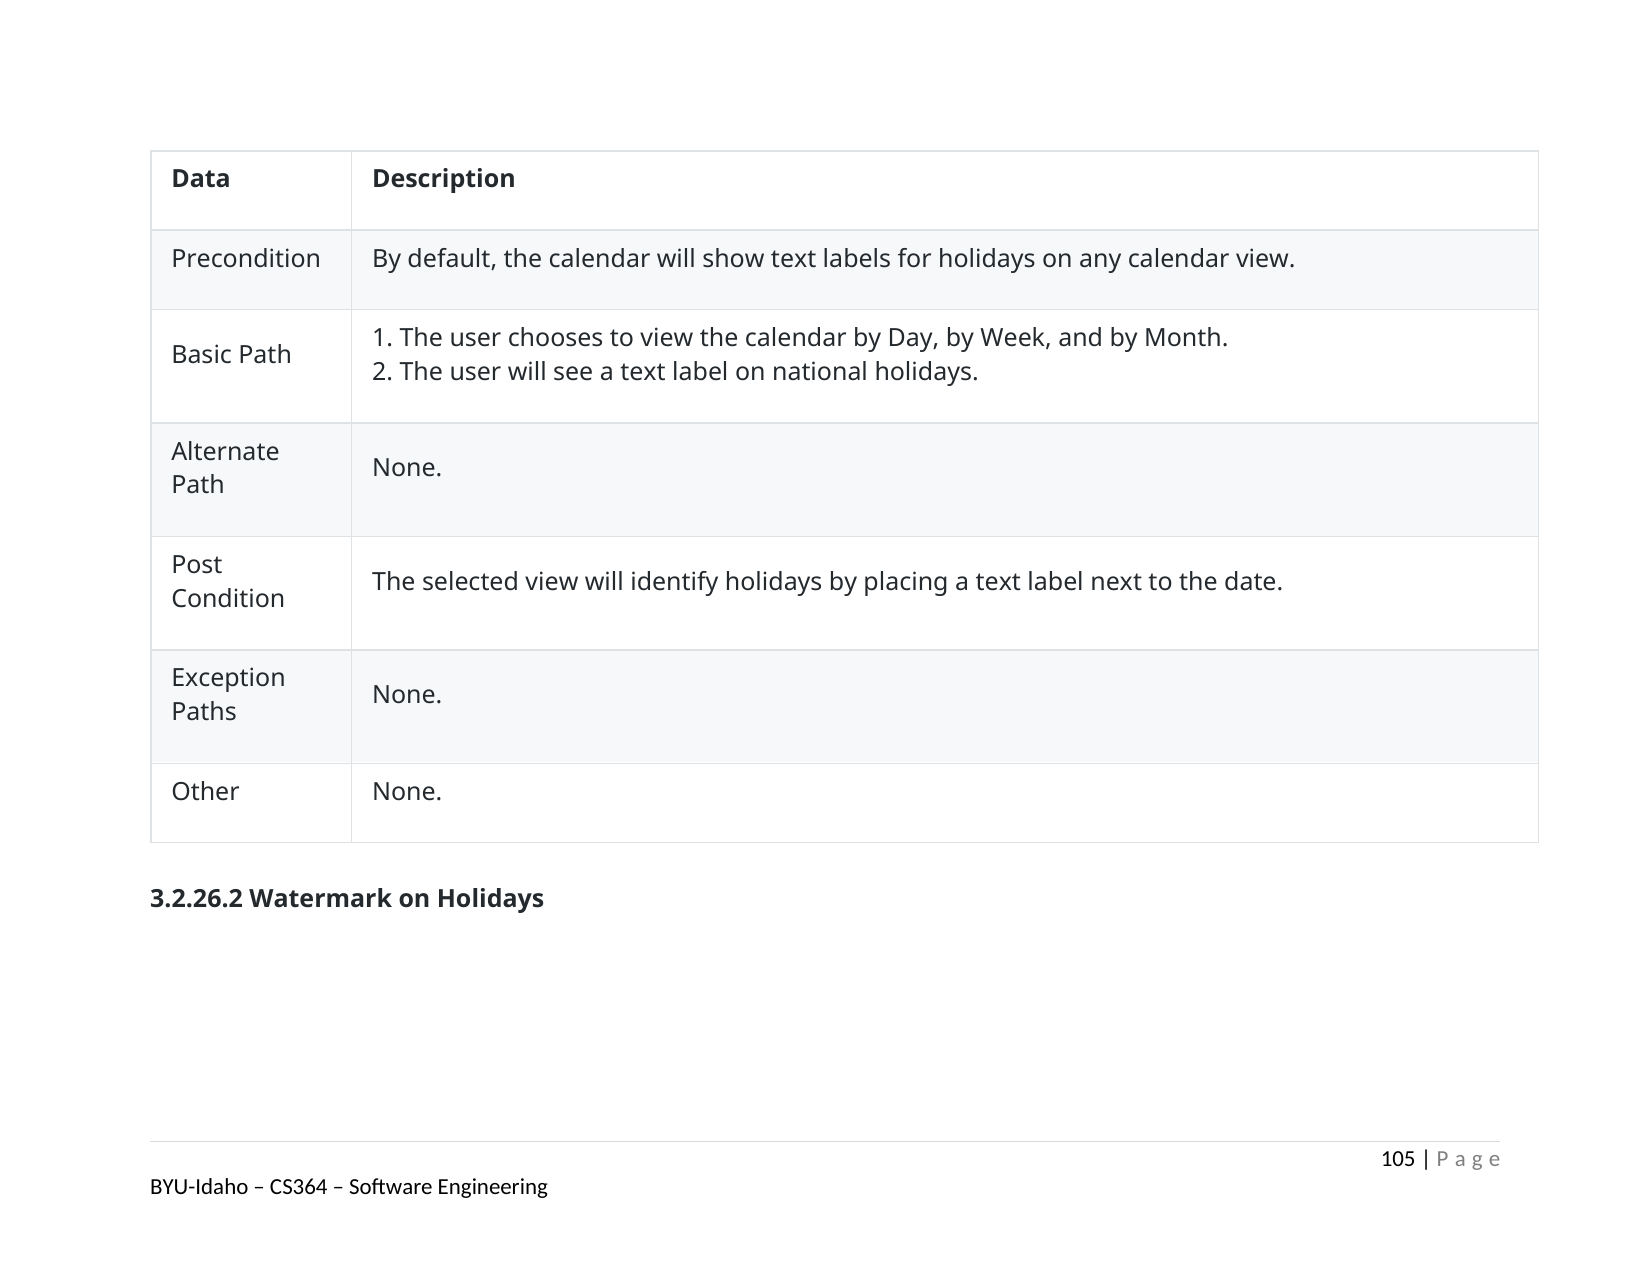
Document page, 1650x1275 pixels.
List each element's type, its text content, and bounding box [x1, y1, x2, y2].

table_cell Post Condition [152, 537, 351, 649]
table_cell Exception Paths [152, 651, 351, 762]
table_cell Precondition [152, 231, 351, 309]
table_header Data [152, 152, 351, 229]
table_cell The selected view will identify holidays by placing a text label next to the date. [352, 537, 1538, 649]
table_cell None. [352, 651, 1538, 762]
table_cell Basic Path [152, 310, 351, 422]
table_header Description [352, 152, 1538, 229]
text 3.2.26.2 Watermark on Holidays [150, 881, 1500, 915]
table_cell None. [352, 764, 1538, 842]
table_cell 1. The user chooses to view the calendar by Day, by Week, and by Month. 2. The user will see a text label on national holidays. [352, 310, 1538, 422]
table_cell Other [152, 764, 351, 842]
table_cell None. [352, 424, 1538, 536]
table_cell Alternate Path [152, 424, 351, 536]
table_cell By default, the calendar will show text labels for holidays on any calendar view. [352, 231, 1538, 309]
